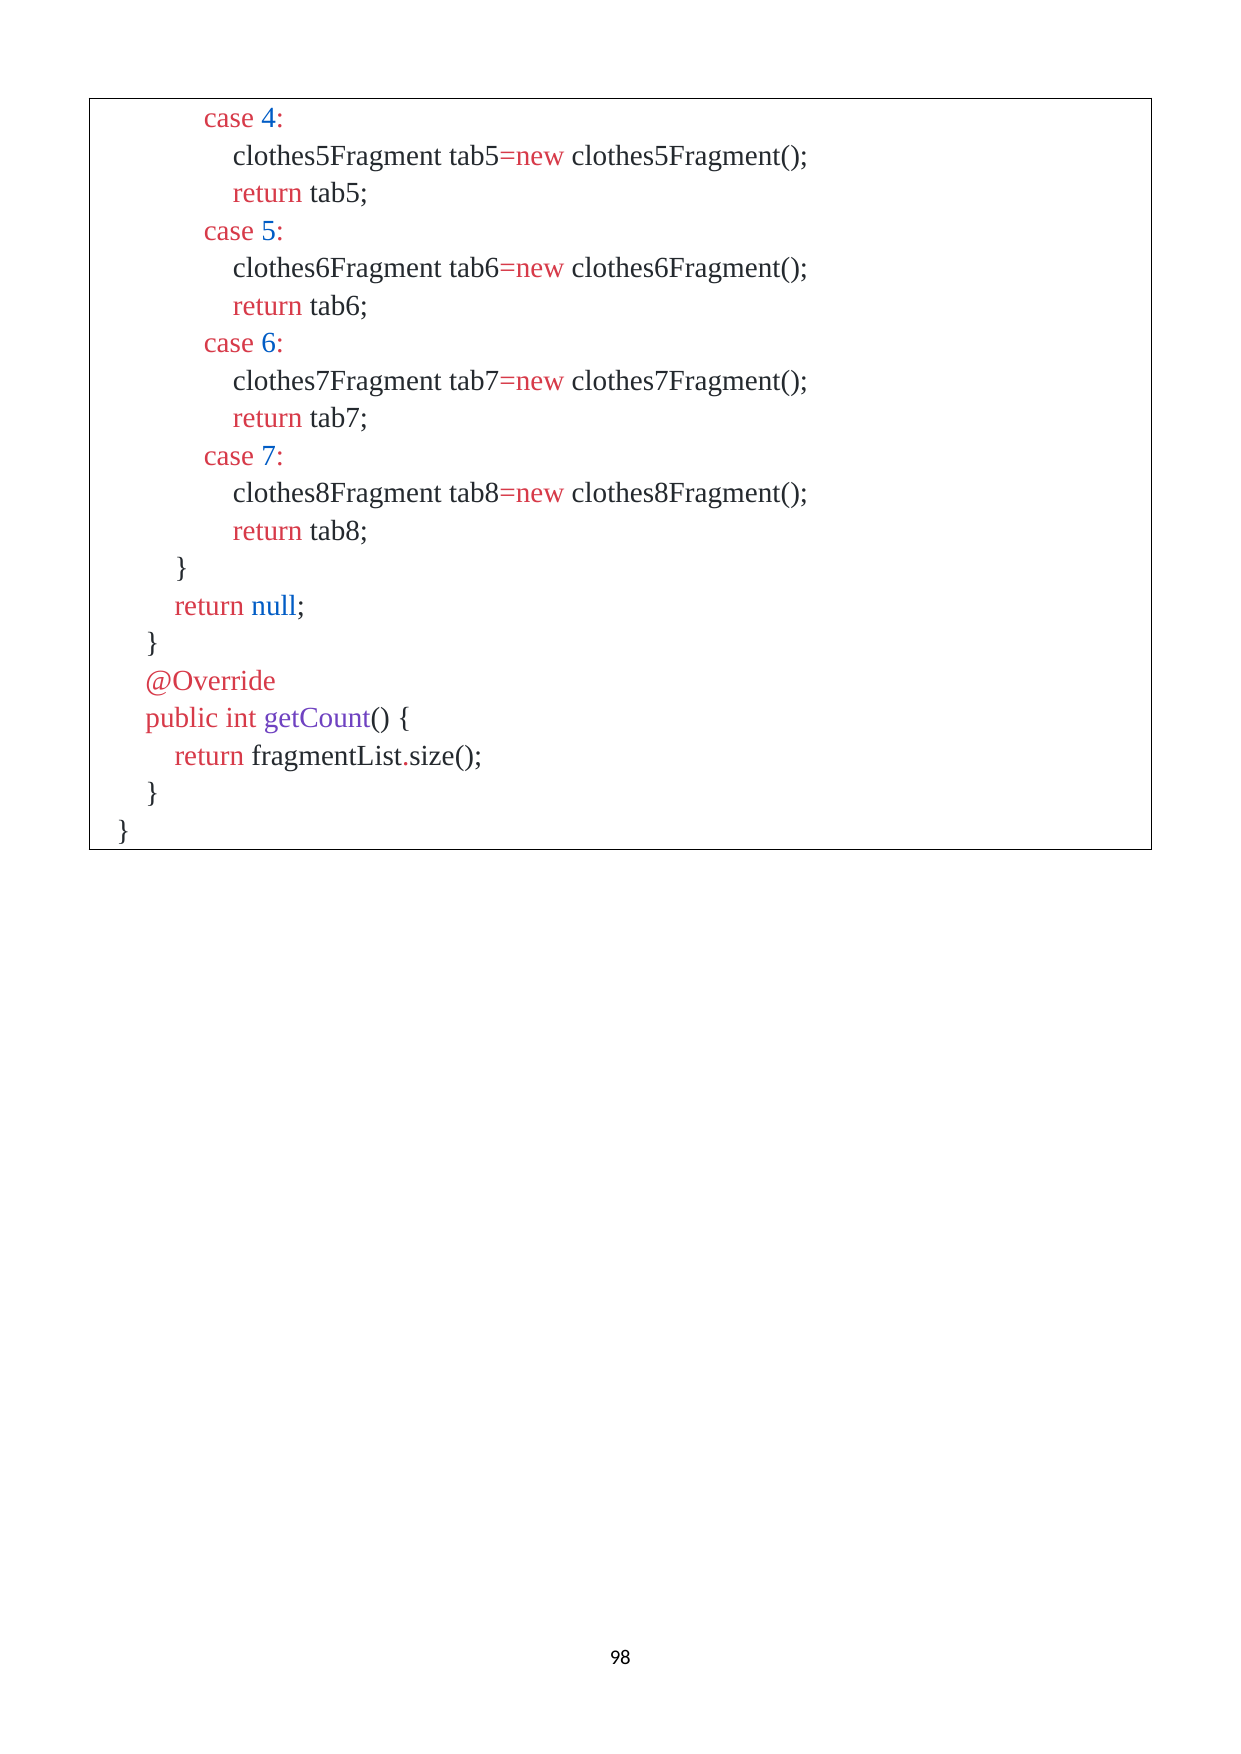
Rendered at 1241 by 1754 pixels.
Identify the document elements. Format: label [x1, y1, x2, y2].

table_cell [1136, 99, 1151, 849]
table_cell [90, 99, 100, 849]
